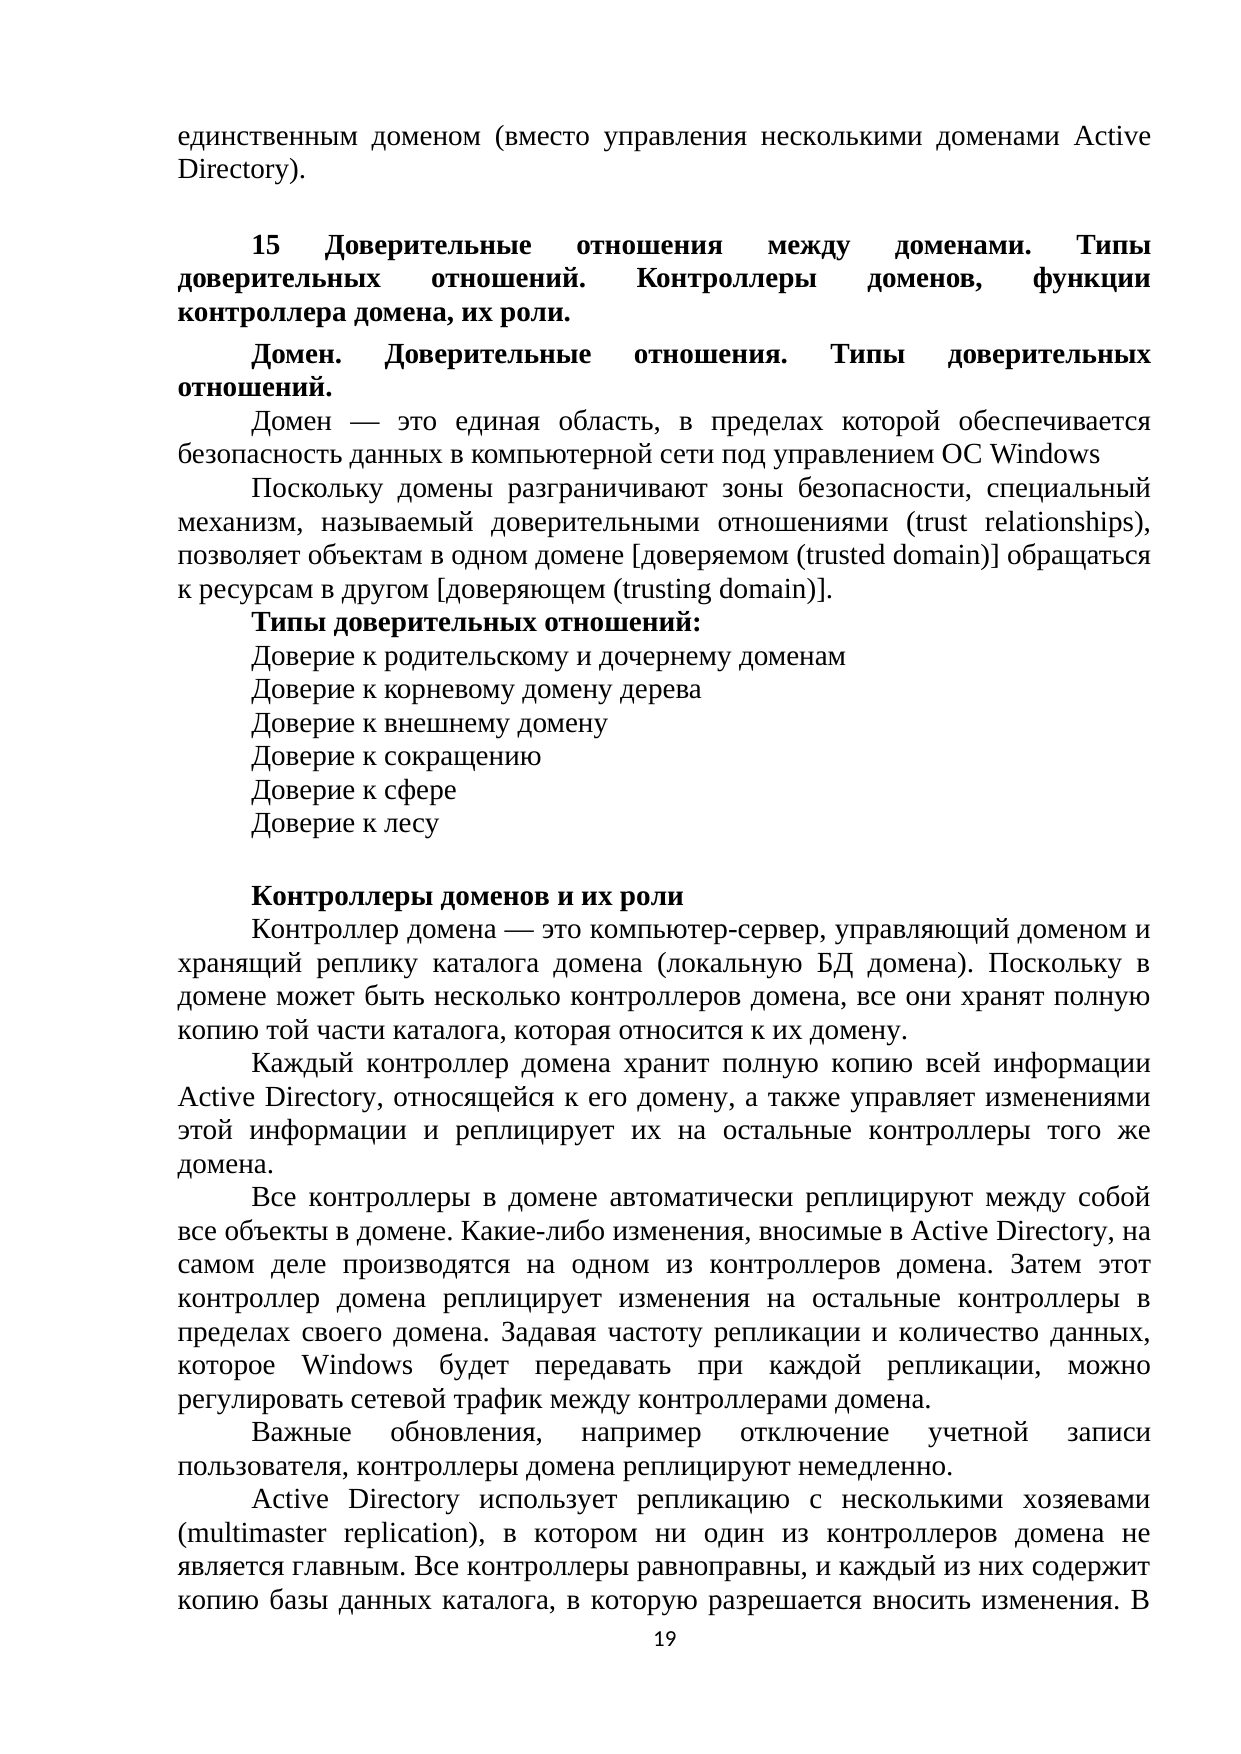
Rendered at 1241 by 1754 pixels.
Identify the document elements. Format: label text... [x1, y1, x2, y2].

list Контроллеры доменов и их роли [177, 878, 1152, 911]
list Каждый контроллер домена хранит полную копию всей информации Active Directory, относящейся к его домену, а также управляет изменениями этой информации и реплицирует их на остальные контроллеры того же домена. [177, 1045, 1152, 1179]
list Контроллер домена — это компьютер-сервер, управляющий доменом и хранящий реплику каталога домена (локальную БД домена). Поскольку в домене может быть несколько контроллеров домена, все они хранят полную копию той части каталога, которая относится к их домену. [177, 911, 1152, 1045]
text Доверие к сокращению [177, 738, 1152, 772]
text Доверие к лесу [177, 806, 1152, 839]
text Типы доверительных отношений: [177, 604, 1152, 638]
text 15 Доверительные отношения между доменами. Типы доверительных отношений. Контроллеры доменов, функции контроллера домена, их роли. [177, 227, 1152, 328]
list Важные обновления, например отключение учетной записи пользователя, контроллеры домена реплицируют немедленно. [177, 1414, 1152, 1481]
list Все контроллеры в домене автоматически реплицируют между собой все объекты в домене. Какие-либо изменения, вносимые в Active Directory, на самом деле производятся на одном из контроллеров домена. Затем этот контроллер домена реплицирует изменения на остальные контроллеры в пределах своего домена. Задавая частоту репликации и количество данных, которое Windows будет передавать при каждой репликации, можно регулировать сетевой трафик между контроллерами домена. [177, 1179, 1152, 1414]
text Домен. Доверительные отношения. Типы доверительных отношений. [177, 336, 1152, 403]
text Доверие к корневому домену дерева [177, 671, 1152, 705]
text Домен — это единая область, в пределах которой обеспечивается безопасность данных в компьютерной сети под управлением ОС Windows [177, 403, 1152, 470]
text Доверие к сфере [177, 772, 1152, 806]
text Поскольку домены разграничивают зоны безопасности, специальный механизм, называемый доверительными отношениями (trust relationships), позволяет объектам в одном домене [доверяемом (trusted domain)] обращаться к ресурсам в другом [доверяющем (trusting domain)]. [177, 470, 1152, 604]
text Доверие к внешнему домену [177, 705, 1152, 738]
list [177, 1481, 1152, 1616]
text Доверие к родительскому и дочернему доменам [177, 638, 1152, 671]
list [177, 118, 1152, 185]
